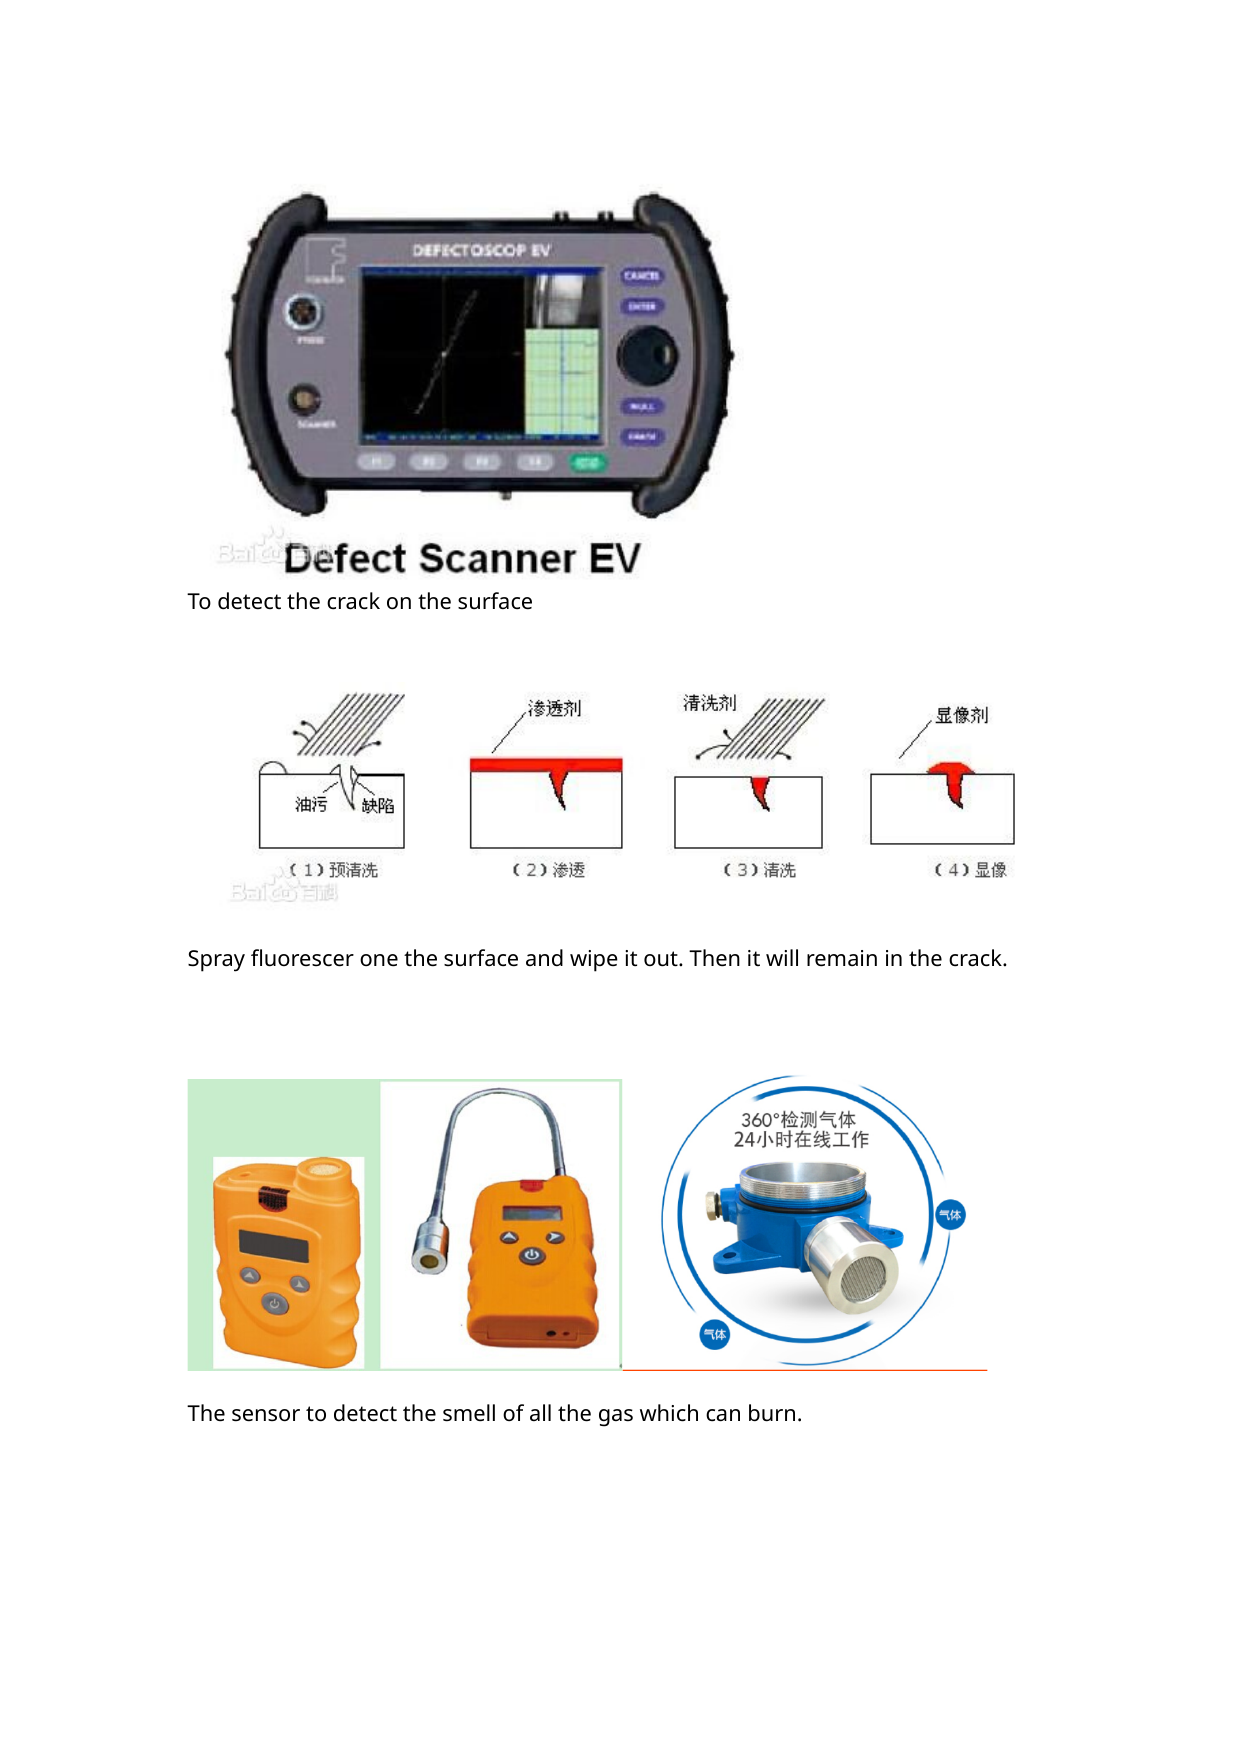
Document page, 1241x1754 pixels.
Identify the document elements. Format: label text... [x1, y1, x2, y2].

text The sensor to detect the smell of all the gas which can burn. [187, 1397, 1053, 1429]
picture [187, 682, 1053, 913]
picture [187, 1072, 988, 1371]
text To detect the crack on the surface [187, 584, 1053, 617]
text Spray fluorescer one the surface and wipe it out. Then it will remain in the crack. [187, 942, 1053, 974]
picture [187, 162, 767, 584]
